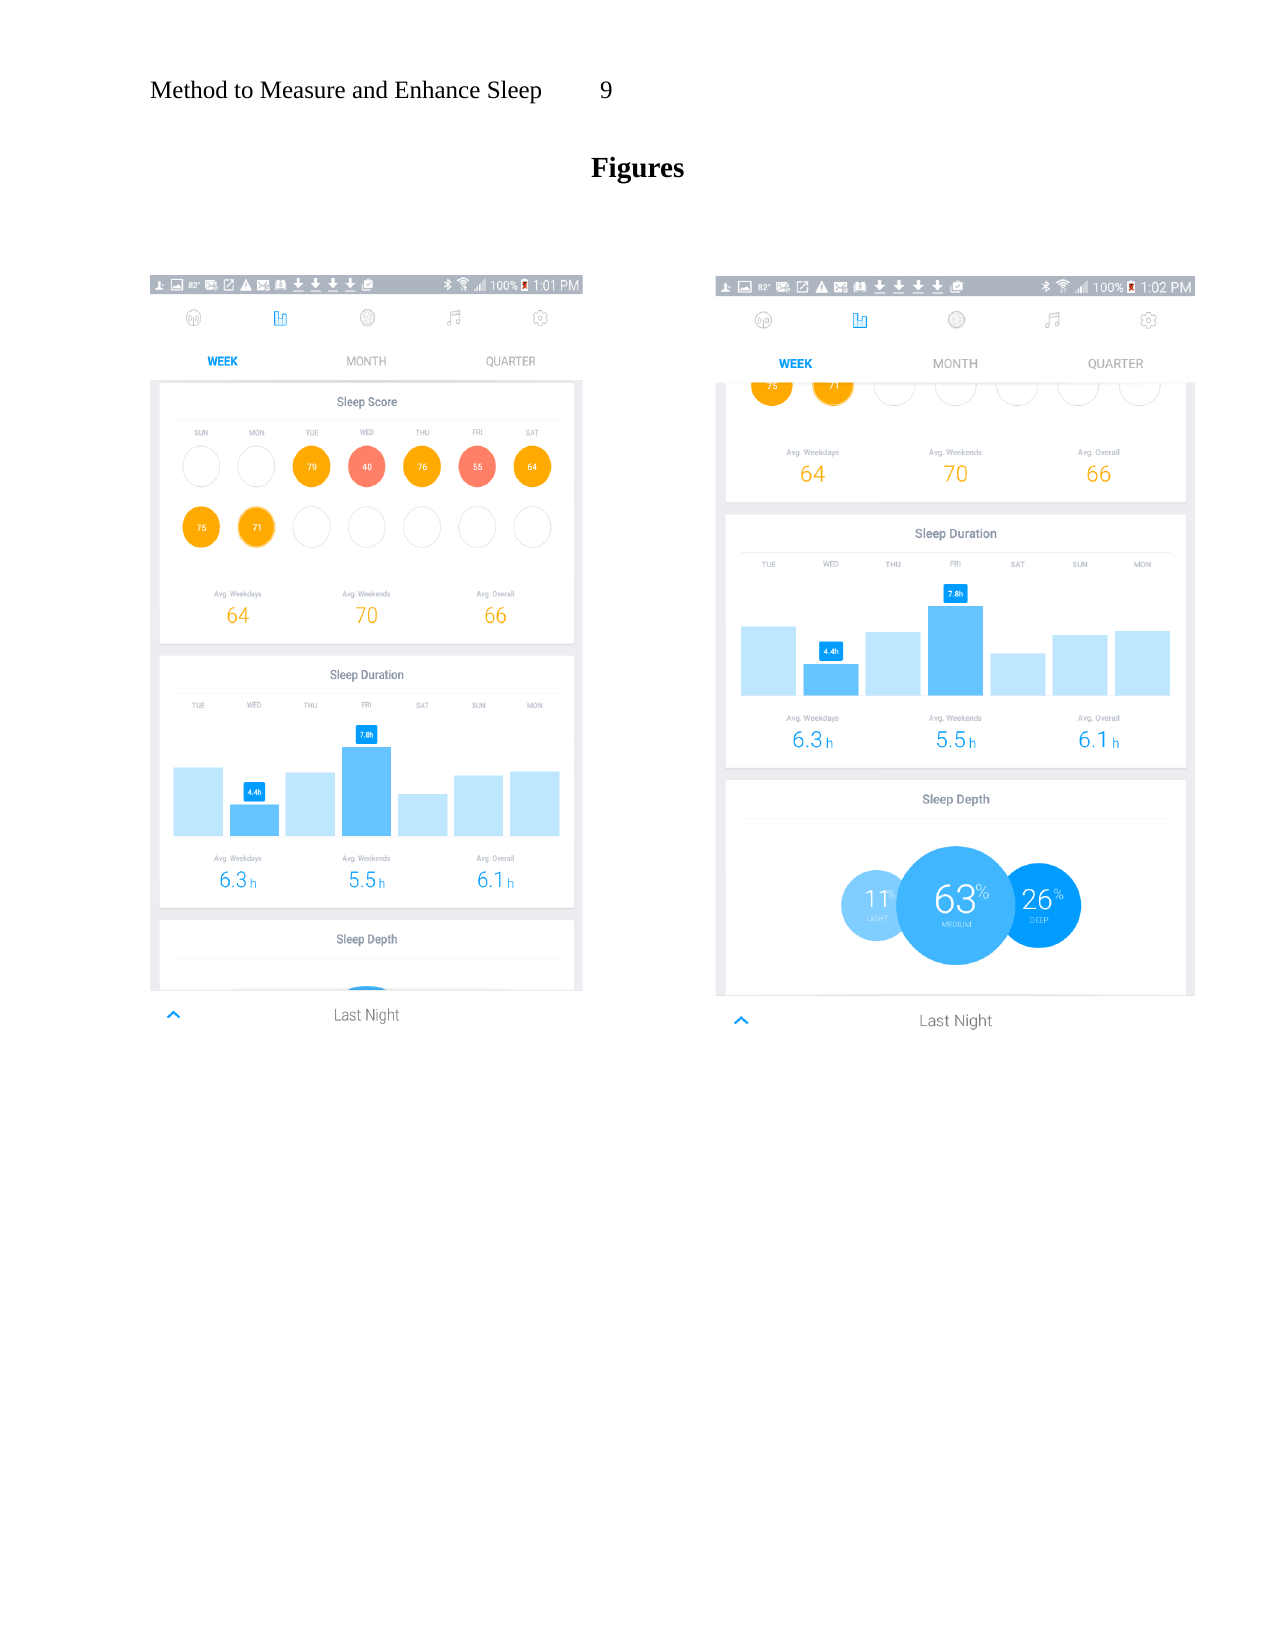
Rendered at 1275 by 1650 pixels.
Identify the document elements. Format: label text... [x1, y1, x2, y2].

title Figures [150, 150, 1125, 183]
picture [150, 275, 583, 1038]
picture [715, 276, 1195, 1044]
